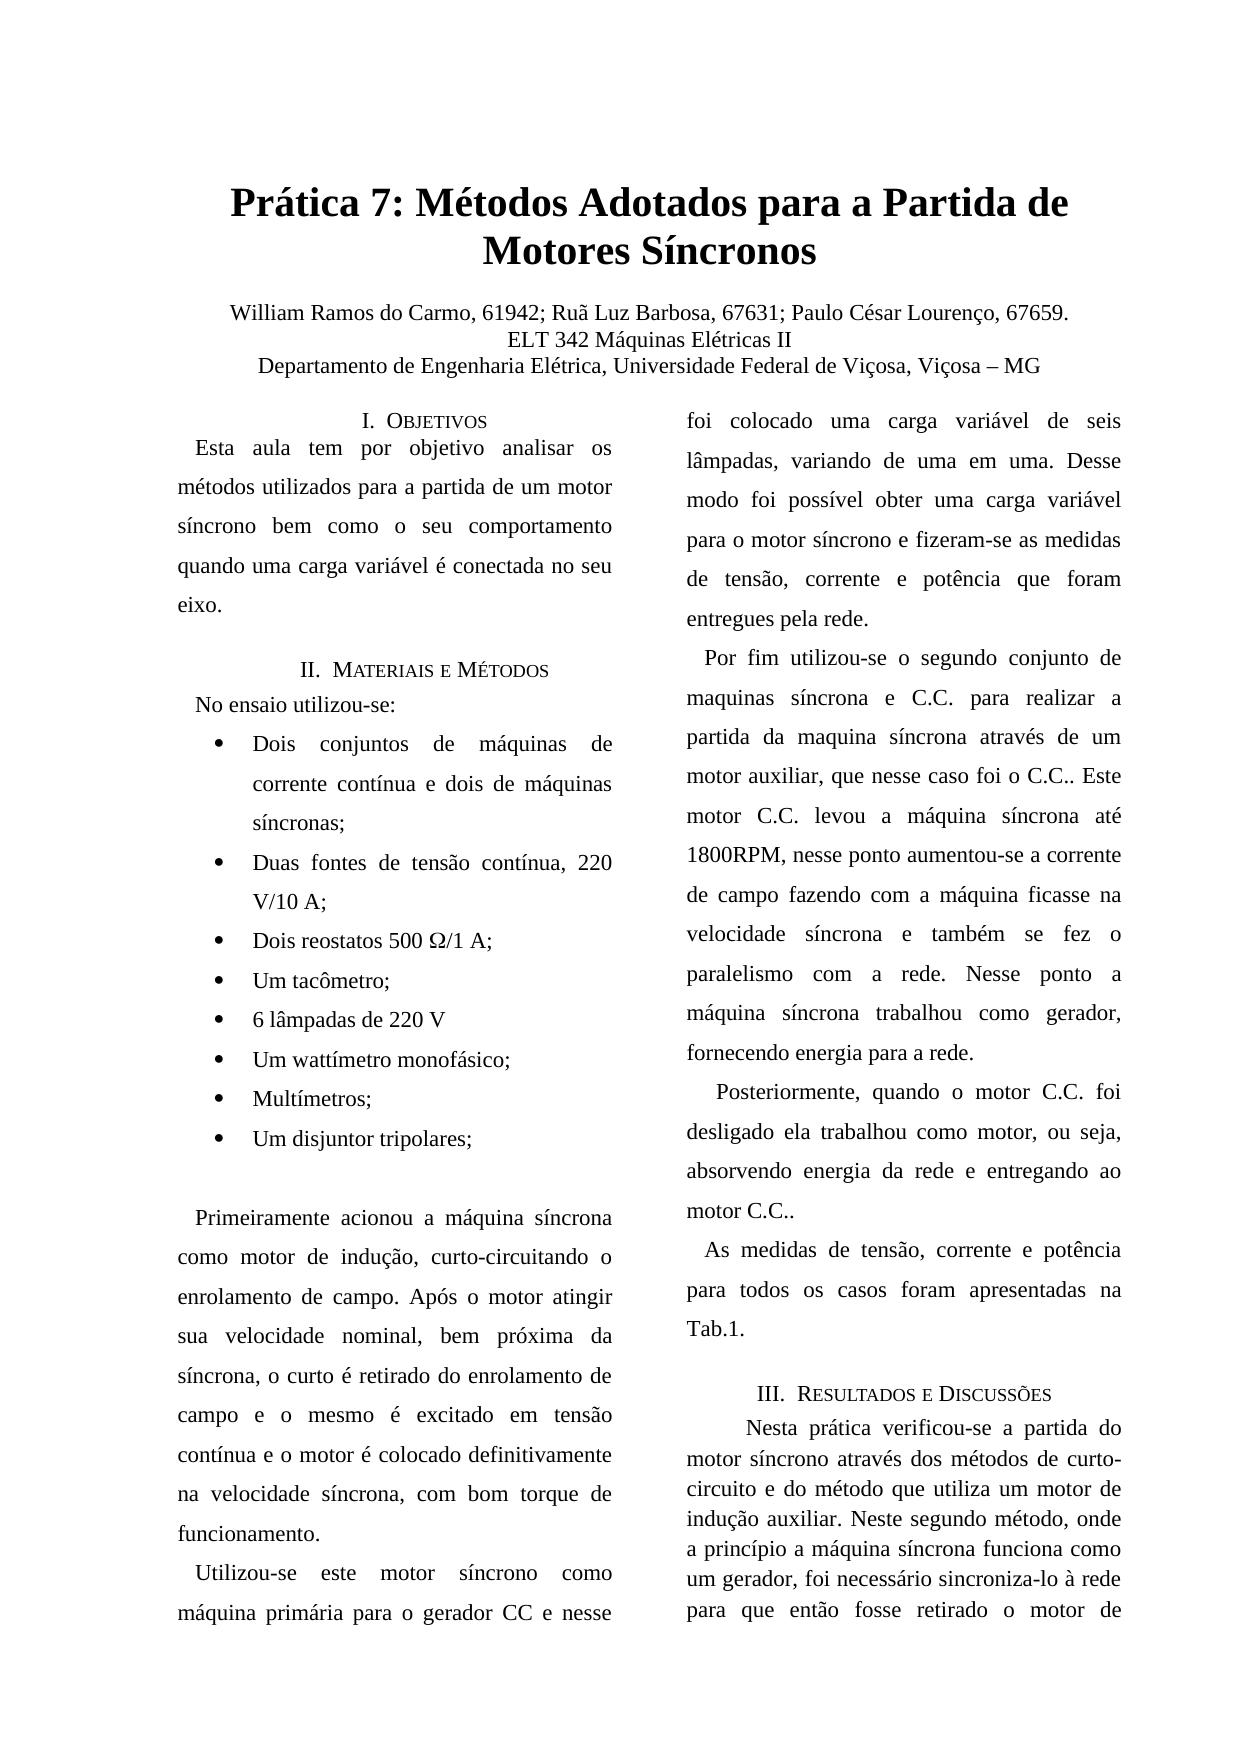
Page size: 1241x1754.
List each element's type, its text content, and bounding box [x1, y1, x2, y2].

text Departamento de Engenharia Elétrica, Universidade Federal de Viçosa, Viçosa – MG [177, 352, 1122, 378]
text ELT 342 Máquinas Elétricas II [177, 326, 1122, 352]
text William Ramos do Carmo, 61942; Ruã Luz Barbosa, 67631; Paulo César Lourenço, 67659. [177, 299, 1122, 326]
list Um tacômetro; [215, 967, 613, 993]
list Duas fontes de tensão contínua, 220 V/10 A; [215, 849, 613, 914]
text Prática 7: Métodos Adotados para a Partida de Motores Síncronos [177, 177, 1122, 273]
text Utilizou-se este motor síncrono como máquina primária para o gerador CC e nesse foi colocado uma carga variável de seis lâmpadas, variando de uma em uma. Desse modo foi possível obter uma carga variável para o motor síncrono e fizeram-se as medidas de tensão, corrente e potência que foram entregues pela rede. [686, 407, 1122, 631]
text Primeiramente acionou a máquina síncrona como motor de indução, curto-circuitando o enrolamento de campo. Após o motor atingir sua velocidade nominal, bem próxima da síncrona, o curto é retirado do enrolamento de campo e o mesmo é excitado em tensão contínua e o motor é colocado definitivamente na velocidade síncrona, com bom torque de funcionamento. [177, 1204, 613, 1546]
subtitle Materiais e Métodos [236, 656, 613, 682]
list Um disjuntor tripolares; [215, 1125, 613, 1151]
list Dois conjuntos de máquinas de corrente contínua e dois de máquinas síncronas; [215, 730, 613, 836]
subtitle Resultados e Discussões [686, 1380, 1122, 1406]
text Posteriormente, quando o motor C.C. foi desligado ela trabalhou como motor, ou seja, absorvendo energia da rede e entregando ao motor C.C.. [686, 1078, 1122, 1223]
list Um wattímetro monofásico; [215, 1046, 613, 1072]
text Utilizou-se este motor síncrono como máquina primária para o gerador CC e nesse foi colocado uma carga variável de seis lâmpadas, variando de uma em uma. Desse modo foi possível obter uma carga variável para o motor síncrono e fizeram-se as medidas de tensão, corrente e potência que foram entregues pela rede. [177, 1559, 613, 1625]
subtitle Objetivos [236, 407, 613, 434]
text No ensaio utilizou-se: [177, 691, 613, 717]
text As medidas de tensão, corrente e potência para todos os casos foram apresentadas na Tab.1. [686, 1236, 1122, 1342]
list 6 lâmpadas de 220 V [215, 1007, 613, 1033]
list Multímetros; [215, 1086, 613, 1112]
list Dois reostatos 500 /1 A; [215, 928, 613, 954]
text Esta aula tem por objetivo analisar os métodos utilizados para a partida de um motor síncrono bem como o seu comportamento quando uma carga variável é conectada no seu eixo. [177, 434, 613, 618]
text Por fim utilizou-se o segundo conjunto de maquinas síncrona e C.C. para realizar a partida da maquina síncrona através de um motor auxiliar, que nesse caso foi o C.C.. Este motor C.C. levou a máquina síncrona até 1800RPM, nesse ponto aumentou-se a corrente de campo fazendo com a máquina ficasse na velocidade síncrona e também se fez o paralelismo com a rede. Nesse ponto a máquina síncrona trabalhou como gerador, fornecendo energia para a rede. [686, 644, 1122, 1065]
